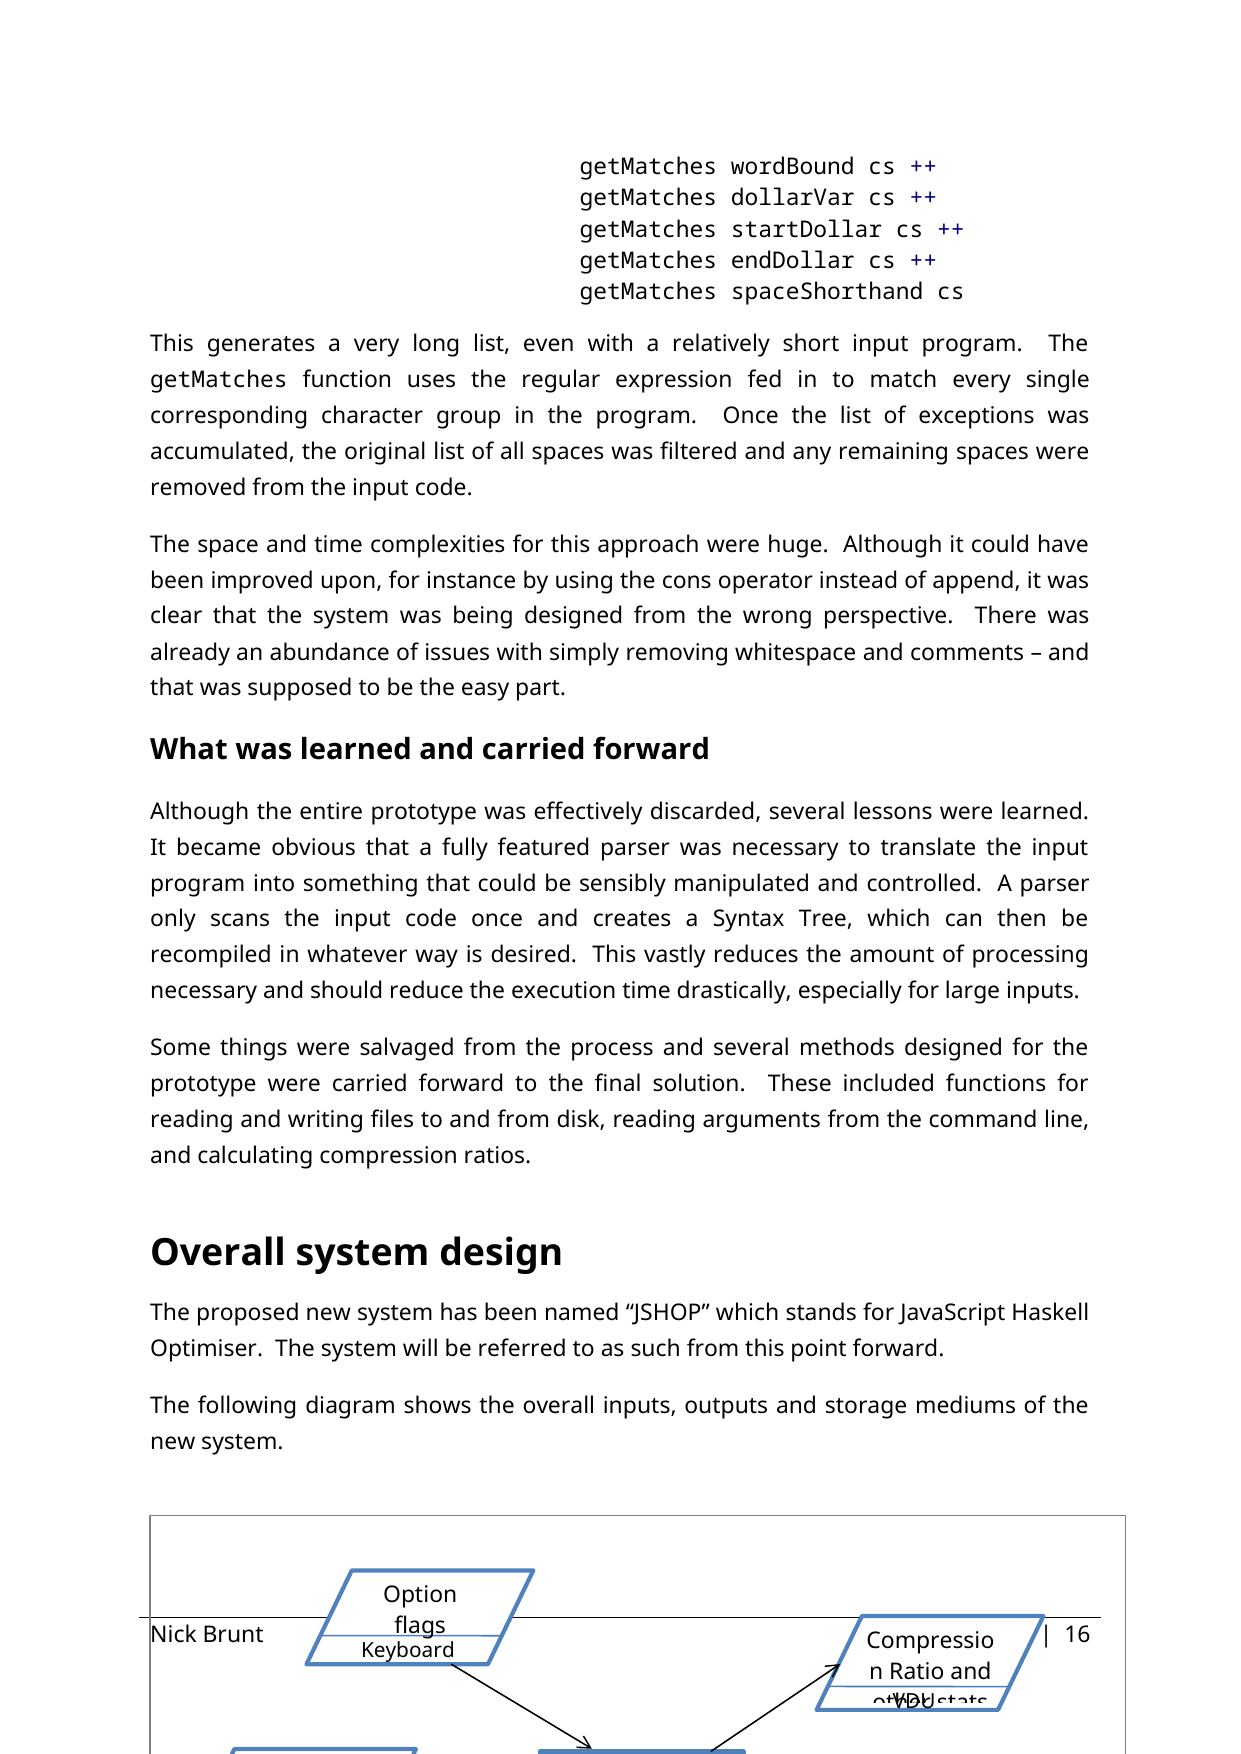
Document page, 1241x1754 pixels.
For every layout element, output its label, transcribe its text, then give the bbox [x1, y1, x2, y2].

text This generates a very long list, even with a relatively short input program. The getMatches function uses the regular expression fed in to match every single corresponding character group in the program. Once the list of exceptions was accumulated, the original list of all spaces was filtered and any remaining spaces were removed from the input code. [150, 327, 1090, 502]
text getMatches spaceShorthand cs [194, 275, 1090, 306]
text getMatches wordBound cs ++ [194, 150, 1090, 181]
text getMatches endDollar cs ++ [194, 244, 1090, 275]
text getMatches startDollar cs ++ [194, 212, 1090, 244]
text getMatches dollarVar cs ++ [194, 181, 1090, 212]
text The following diagram shows the overall inputs, outputs and storage mediums of the new system. [150, 1389, 1090, 1456]
text Some things were salvaged from the process and several methods designed for the prototype were carried forward to the final solution. These included functions for reading and writing files to and from disk, reading arguments from the command line, and calculating compression ratios. [150, 1031, 1090, 1170]
text The proposed new system has been named “JSHOP” which stands for JavaScript Haskell Optimiser. The system will be referred to as such from this point forward. [150, 1296, 1090, 1363]
text Although the entire prototype was effectively discarded, several lessons were learned. It became obvious that a fully featured parser was necessary to translate the input program into something that could be sensibly manipulated and controlled. A parser only scans the input code once and creates a Syntax Tree, which can then be recompiled in whatever way is desired. This vastly reduces the amount of processing necessary and should reduce the execution time drastically, especially for large inputs. [150, 794, 1090, 1006]
subtitle What was learned and carried forward [150, 728, 1090, 768]
subtitle Overall system design [150, 1225, 1090, 1276]
text The space and time complexities for this approach were huge. Although it could have been improved upon, for instance by using the cons operator instead of append, it was clear that the system was being designed from the wrong perspective. There was already an abundance of issues with simply removing whitespace and comments – and that was supposed to be the easy part. [150, 528, 1090, 703]
